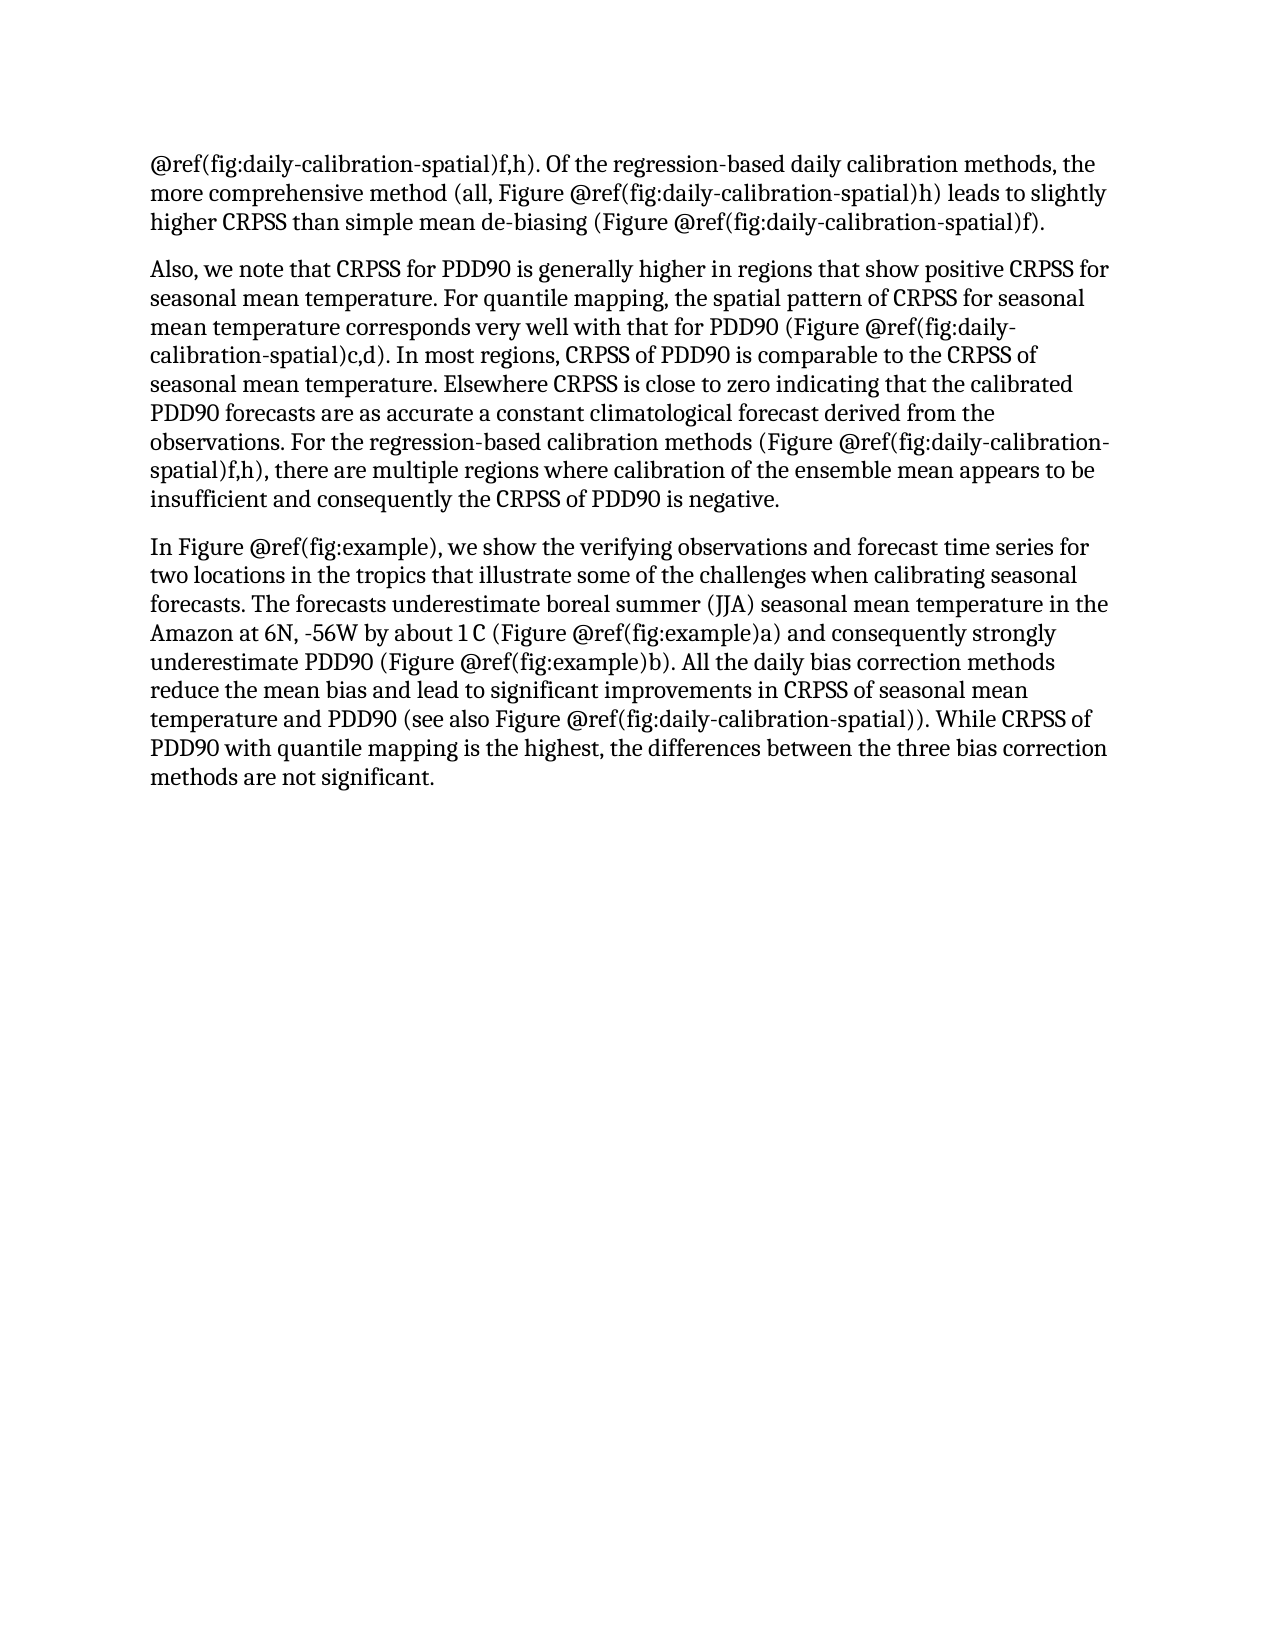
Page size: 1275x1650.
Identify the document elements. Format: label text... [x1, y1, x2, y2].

text Also, we note that CRPSS for PDD90 is generally higher in regions that show positive CRPSS for seasonal mean temperature. For quantile mapping, the spatial pattern of CRPSS for seasonal mean temperature corresponds very well with that for PDD90 (Figure @ref(fig:daily-calibration-spatial)c,d). In most regions, CRPSS of PDD90 is comparable to the CRPSS of seasonal mean temperature. Elsewhere CRPSS is close to zero indicating that the calibrated PDD90 forecasts are as accurate a constant climatological forecast derived from the observations. For the regression-based calibration methods (Figure @ref(fig:daily-calibration-spatial)f,h), there are multiple regions where calibration of the ensemble mean appears to be insufficient and consequently the CRPSS of PDD90 is negative. [150, 255, 1125, 514]
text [150, 150, 1125, 236]
text In Figure @ref(fig:example), we show the verifying observations and forecast time series for two locations in the tropics that illustrate some of the challenges when calibrating seasonal forecasts. The forecasts underestimate boreal summer (JJA) seasonal mean temperature in the Amazon at 6N, -56W by about 1 C (Figure @ref(fig:example)a) and consequently strongly underestimate PDD90 (Figure @ref(fig:example)b). All the daily bias correction methods reduce the mean bias and lead to significant improvements in CRPSS of seasonal mean temperature and PDD90 (see also Figure @ref(fig:daily-calibration-spatial)). While CRPSS of PDD90 with quantile mapping is the highest, the differences between the three bias correction methods are not significant. [150, 532, 1125, 791]
